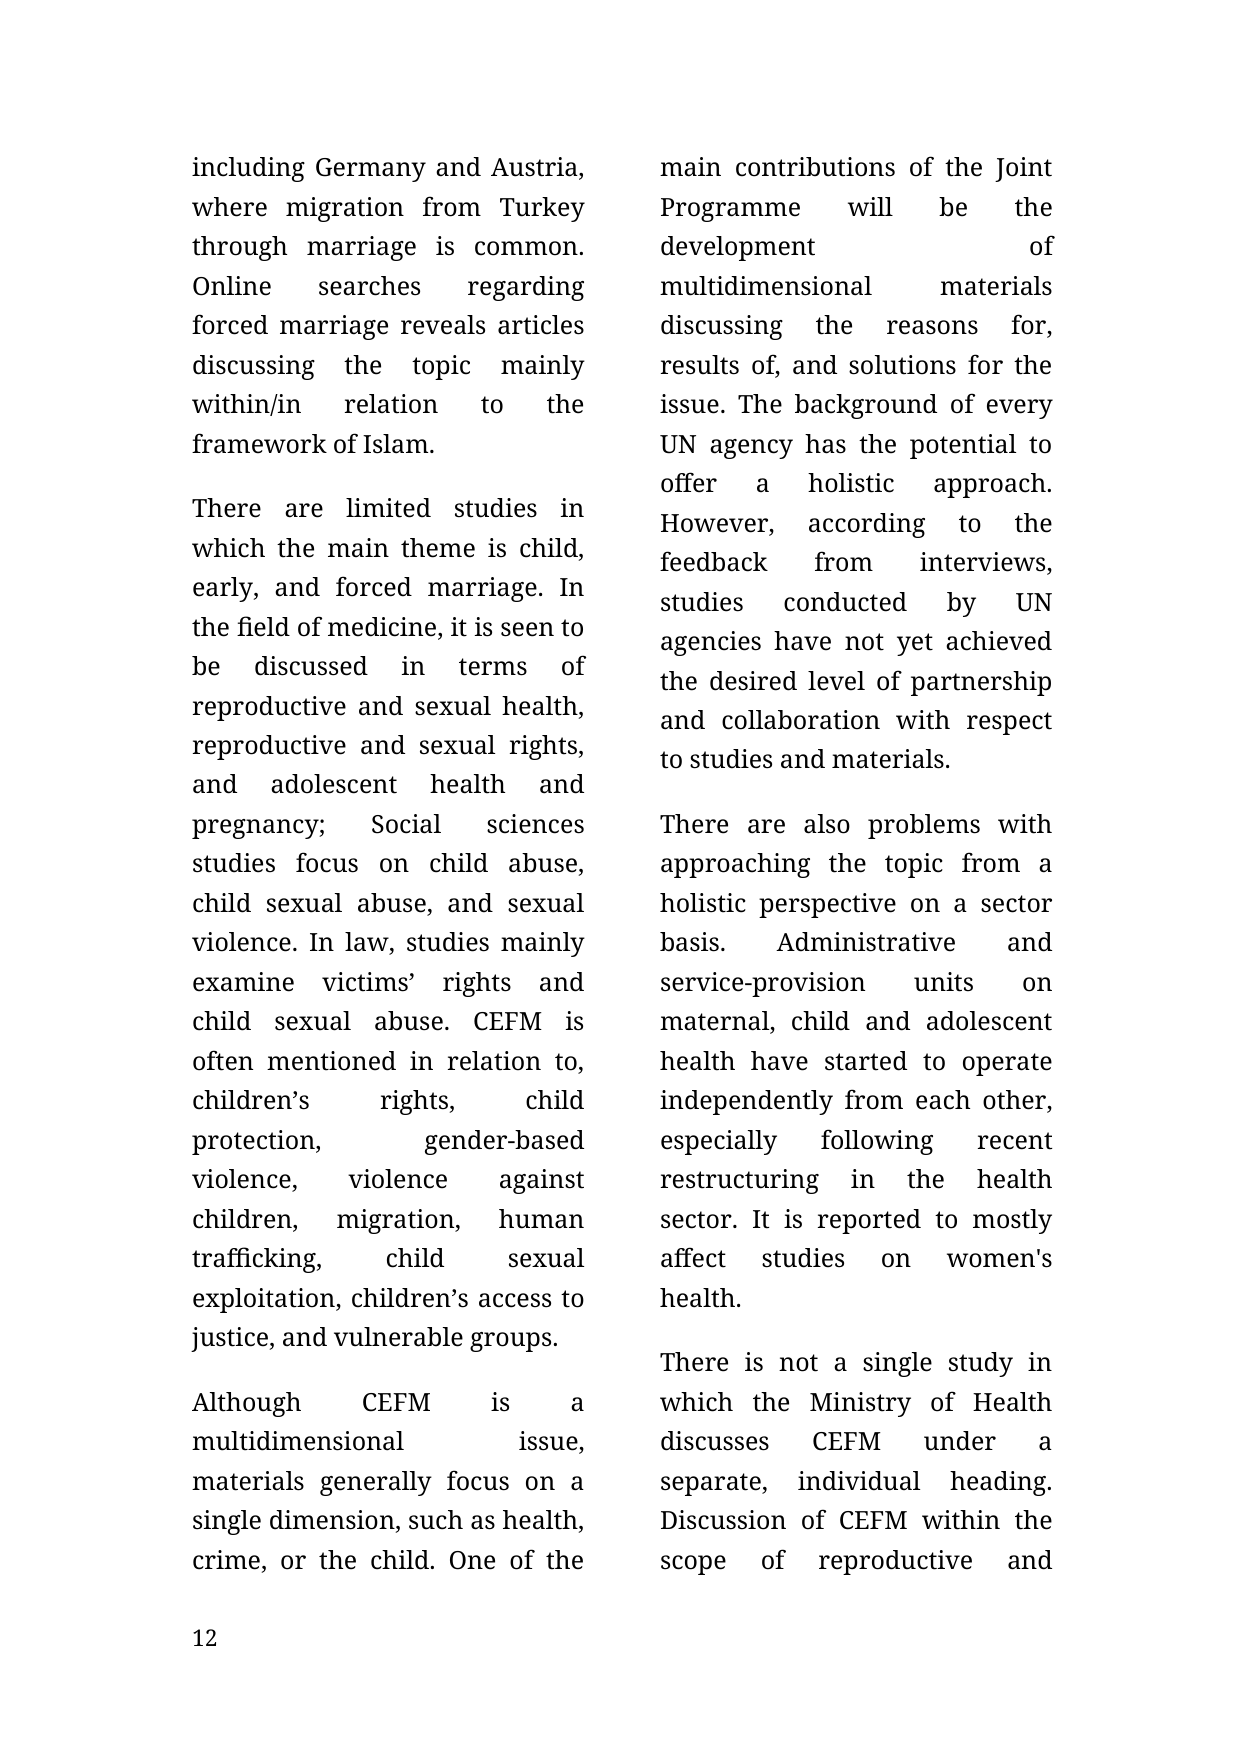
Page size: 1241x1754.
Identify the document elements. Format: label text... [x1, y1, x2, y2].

text There are limited studies in which the main theme is child, early, and forced marriage. In the field of medicine, it is seen to be discussed in terms of reproductive and sexual health, reproductive and sexual rights, and adolescent health and pregnancy; Social sciences studies focus on child abuse, child sexual abuse, and sexual violence. In law, studies mainly examine victims’ rights and child sexual abuse. CEFM is often mentioned in relation to, children’s rights, child protection, gender-based violence, violence against children, migration, human trafficking, child sexual exploitation, children’s access to justice, and vulnerable groups. [192, 491, 585, 1354]
text There are also problems with approaching the topic from a holistic perspective on a sector basis. Administrative and service-provision units on maternal, child and adolescent health have started to operate independently from each other, especially following recent restructuring in the health sector. It is reported to mostly affect studies on women's health. [660, 807, 1053, 1314]
text Although CEFM is a multidimensional issue, materials generally focus on a single dimension, such as health, crime, or the child. One of the main contributions of the Joint Programme will be the development of multidimensional materials discussing the reasons for, results of, and solutions for the issue. The background of every UN agency has the potential to offer a holistic approach. However, according to the feedback from interviews, studies conducted by UN agencies have not yet achieved the desired level of partnership and collaboration with respect to studies and materials. [192, 1384, 585, 1576]
text Although CEFM is a multidimensional issue, materials generally focus on a single dimension, such as health, crime, or the child. One of the main contributions of the Joint Programme will be the development of multidimensional materials discussing the reasons for, results of, and solutions for the issue. The background of every UN agency has the potential to offer a holistic approach. However, according to the feedback from interviews, studies conducted by UN agencies have not yet achieved the desired level of partnership and collaboration with respect to studies and materials. [660, 150, 1053, 776]
